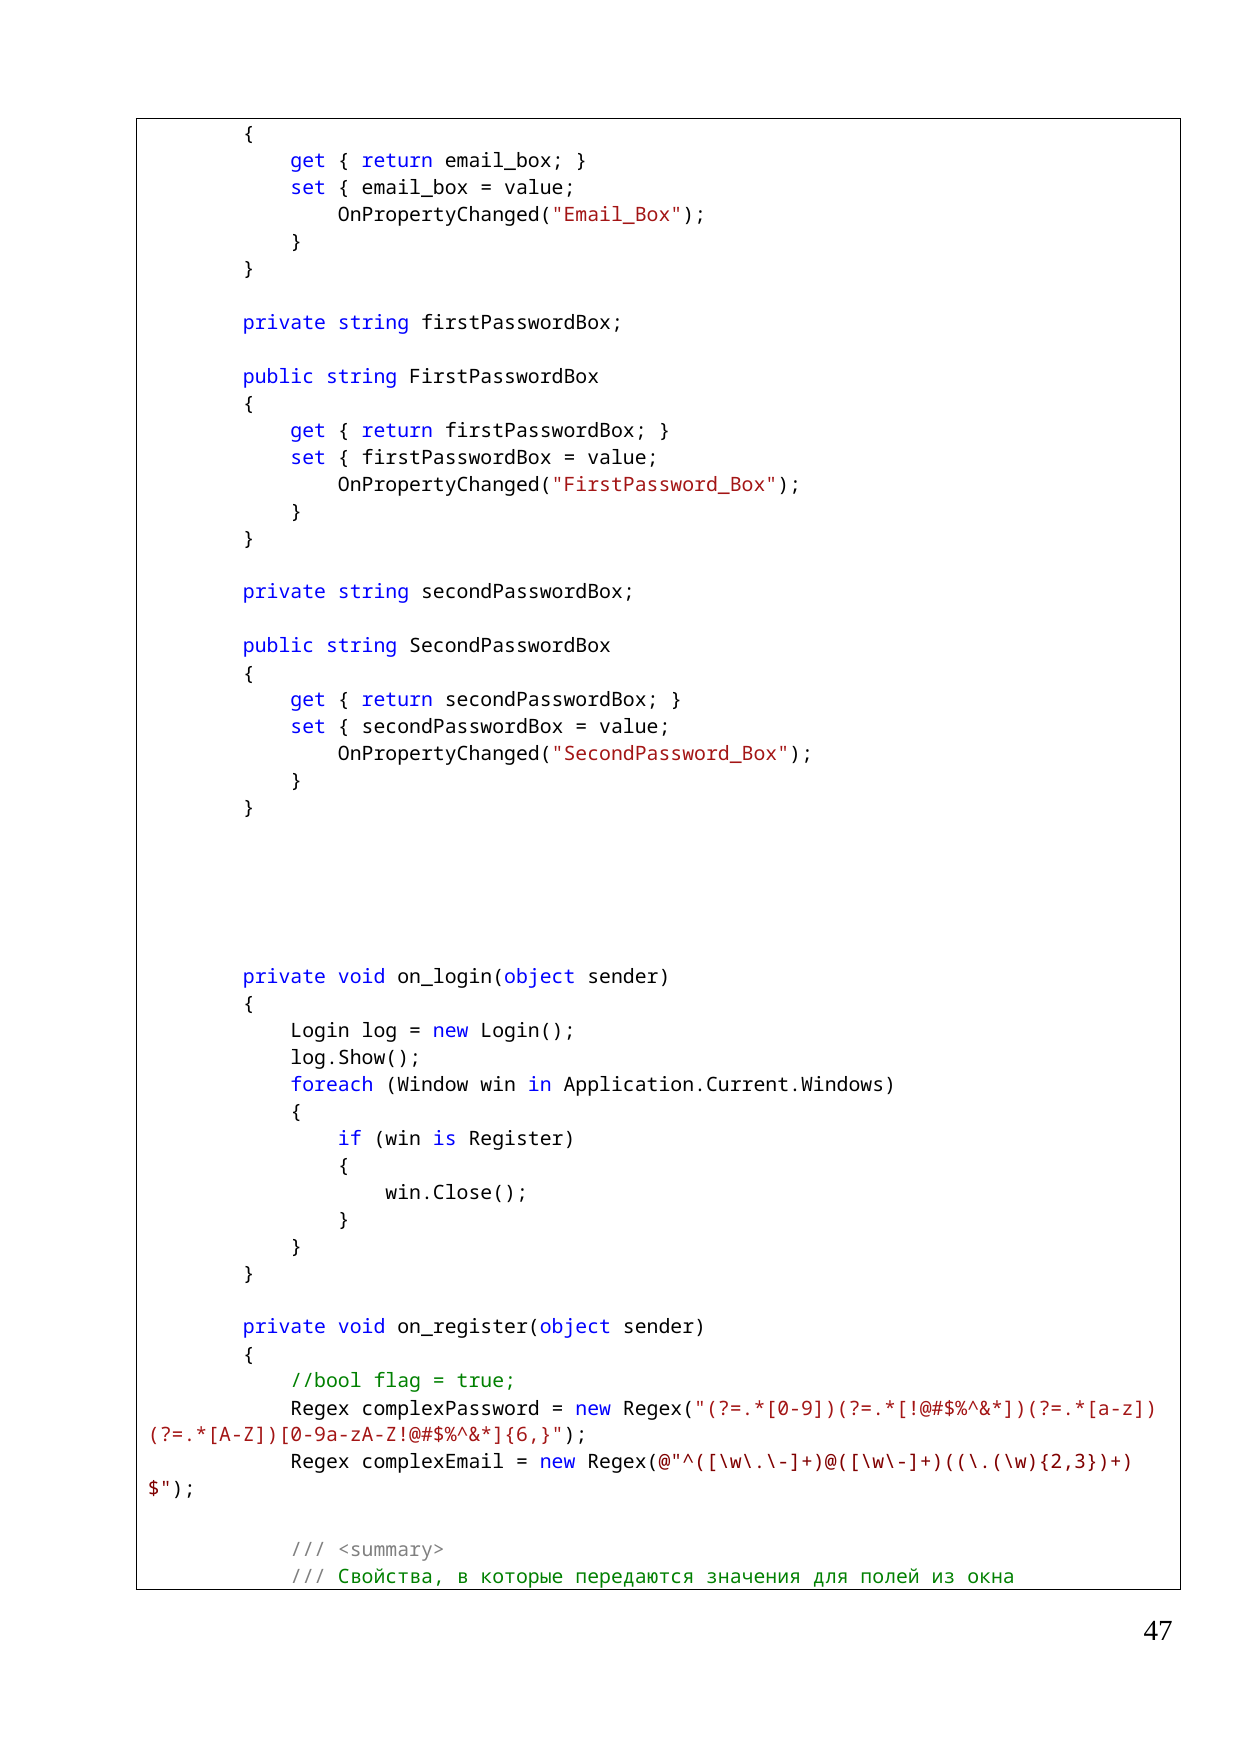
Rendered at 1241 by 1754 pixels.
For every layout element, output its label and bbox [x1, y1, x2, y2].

table_header [137, 119, 1180, 1589]
